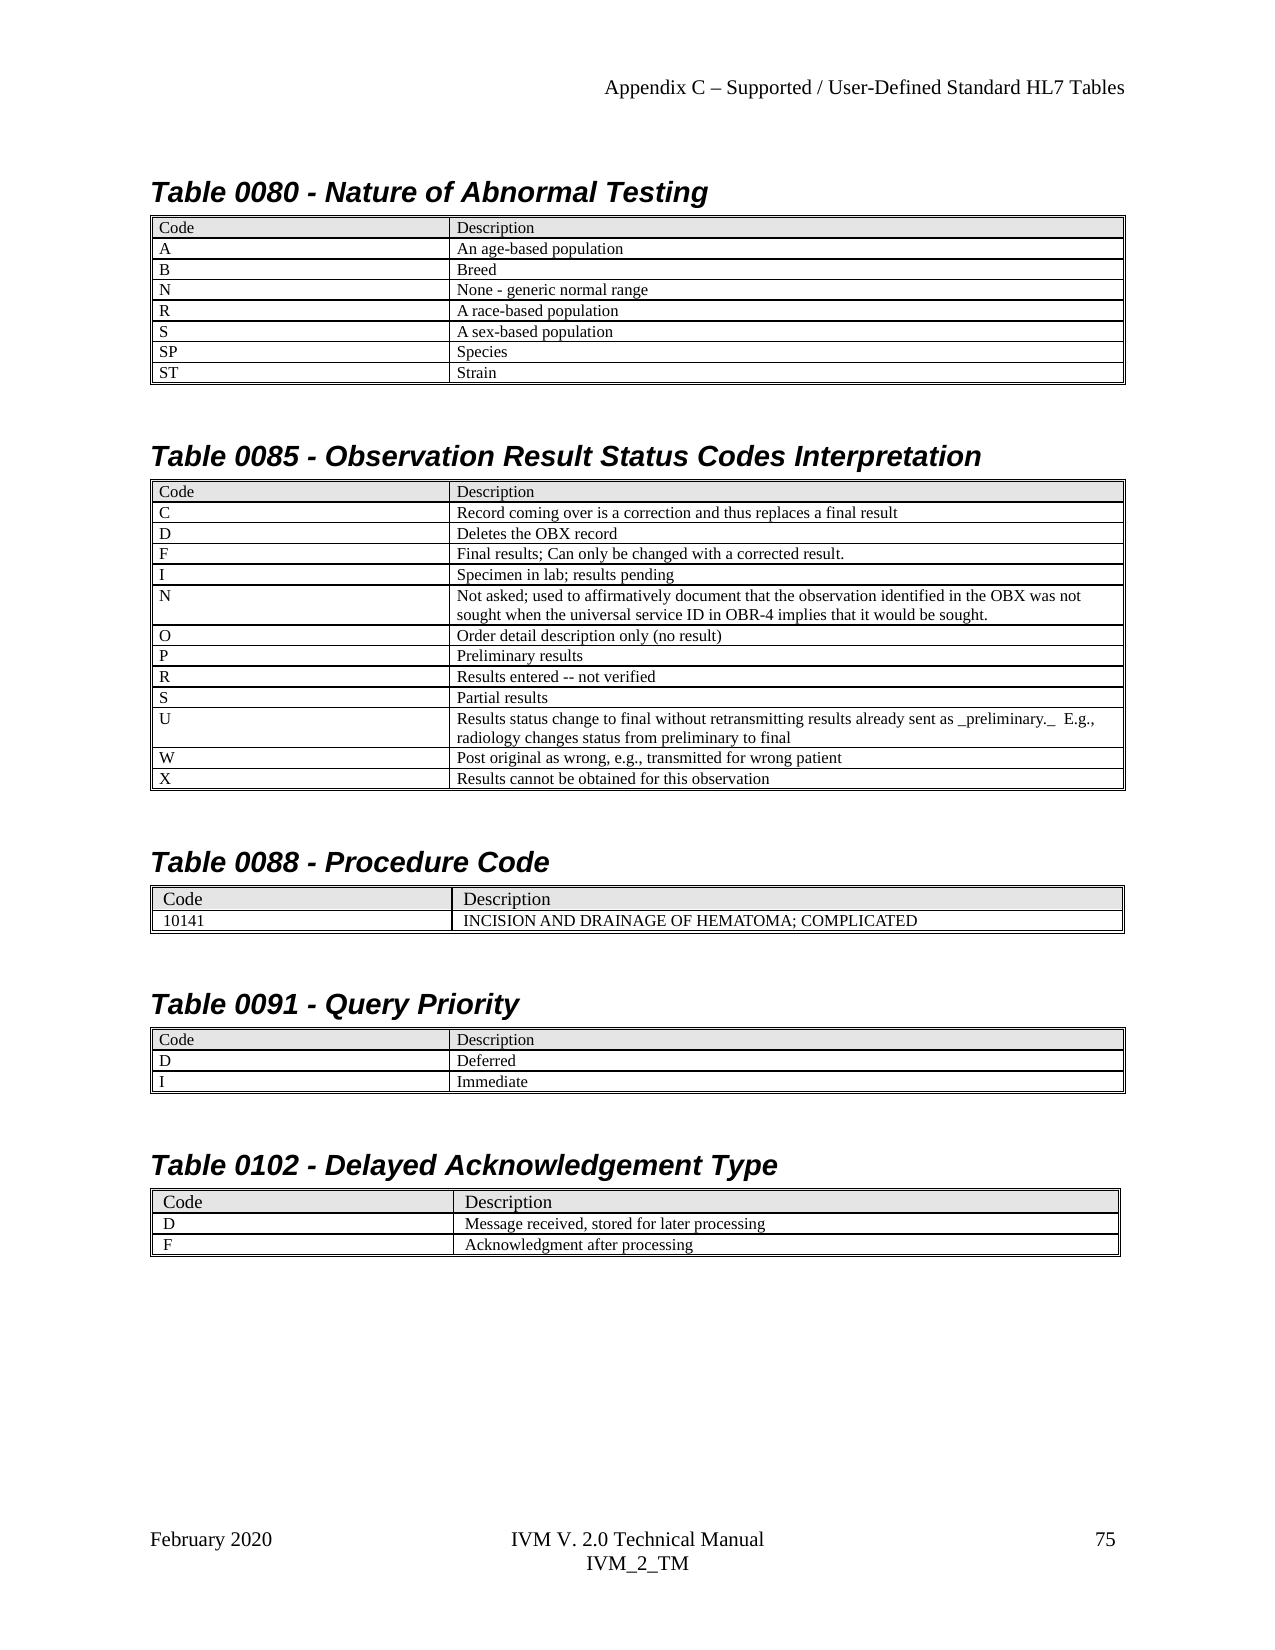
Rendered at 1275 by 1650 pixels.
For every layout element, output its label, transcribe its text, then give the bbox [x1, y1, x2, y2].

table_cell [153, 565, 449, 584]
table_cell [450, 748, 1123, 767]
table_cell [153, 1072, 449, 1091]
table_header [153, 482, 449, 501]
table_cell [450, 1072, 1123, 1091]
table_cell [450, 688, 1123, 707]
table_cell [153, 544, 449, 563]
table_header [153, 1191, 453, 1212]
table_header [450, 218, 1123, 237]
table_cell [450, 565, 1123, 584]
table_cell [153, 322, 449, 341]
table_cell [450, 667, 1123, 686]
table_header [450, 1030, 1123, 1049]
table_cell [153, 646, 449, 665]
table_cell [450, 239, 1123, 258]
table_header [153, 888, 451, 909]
subtitle Table 0091 - Query Priority [150, 987, 1125, 1021]
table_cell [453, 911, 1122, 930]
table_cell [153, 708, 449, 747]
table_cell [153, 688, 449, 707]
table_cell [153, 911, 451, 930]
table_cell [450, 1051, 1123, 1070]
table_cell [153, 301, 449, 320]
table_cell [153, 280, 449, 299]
subtitle Table 0085 - Observation Result Status Codes Interpretation [150, 439, 1125, 473]
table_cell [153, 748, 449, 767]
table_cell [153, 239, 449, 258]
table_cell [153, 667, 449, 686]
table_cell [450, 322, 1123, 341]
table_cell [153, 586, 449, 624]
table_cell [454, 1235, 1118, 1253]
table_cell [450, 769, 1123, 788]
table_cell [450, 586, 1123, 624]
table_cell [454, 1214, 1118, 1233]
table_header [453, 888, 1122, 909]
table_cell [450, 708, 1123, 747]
subtitle Table 0102 - Delayed Acknowledgement Type [150, 1148, 1125, 1181]
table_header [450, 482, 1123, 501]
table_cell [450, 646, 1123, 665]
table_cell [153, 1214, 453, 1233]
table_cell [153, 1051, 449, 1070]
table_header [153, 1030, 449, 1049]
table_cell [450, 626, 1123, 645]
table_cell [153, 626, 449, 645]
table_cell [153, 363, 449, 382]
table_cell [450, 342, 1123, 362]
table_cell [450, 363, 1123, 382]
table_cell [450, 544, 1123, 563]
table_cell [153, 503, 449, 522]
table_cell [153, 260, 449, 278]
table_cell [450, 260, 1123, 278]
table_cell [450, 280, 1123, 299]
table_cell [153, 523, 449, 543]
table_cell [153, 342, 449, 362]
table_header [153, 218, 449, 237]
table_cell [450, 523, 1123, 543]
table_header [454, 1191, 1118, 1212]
subtitle Table 0088 - Procedure Code [150, 845, 1125, 879]
subtitle Table 0080 - Nature of Abnormal Testing [150, 175, 1125, 208]
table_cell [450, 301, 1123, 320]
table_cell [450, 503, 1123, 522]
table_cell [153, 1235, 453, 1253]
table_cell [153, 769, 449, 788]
